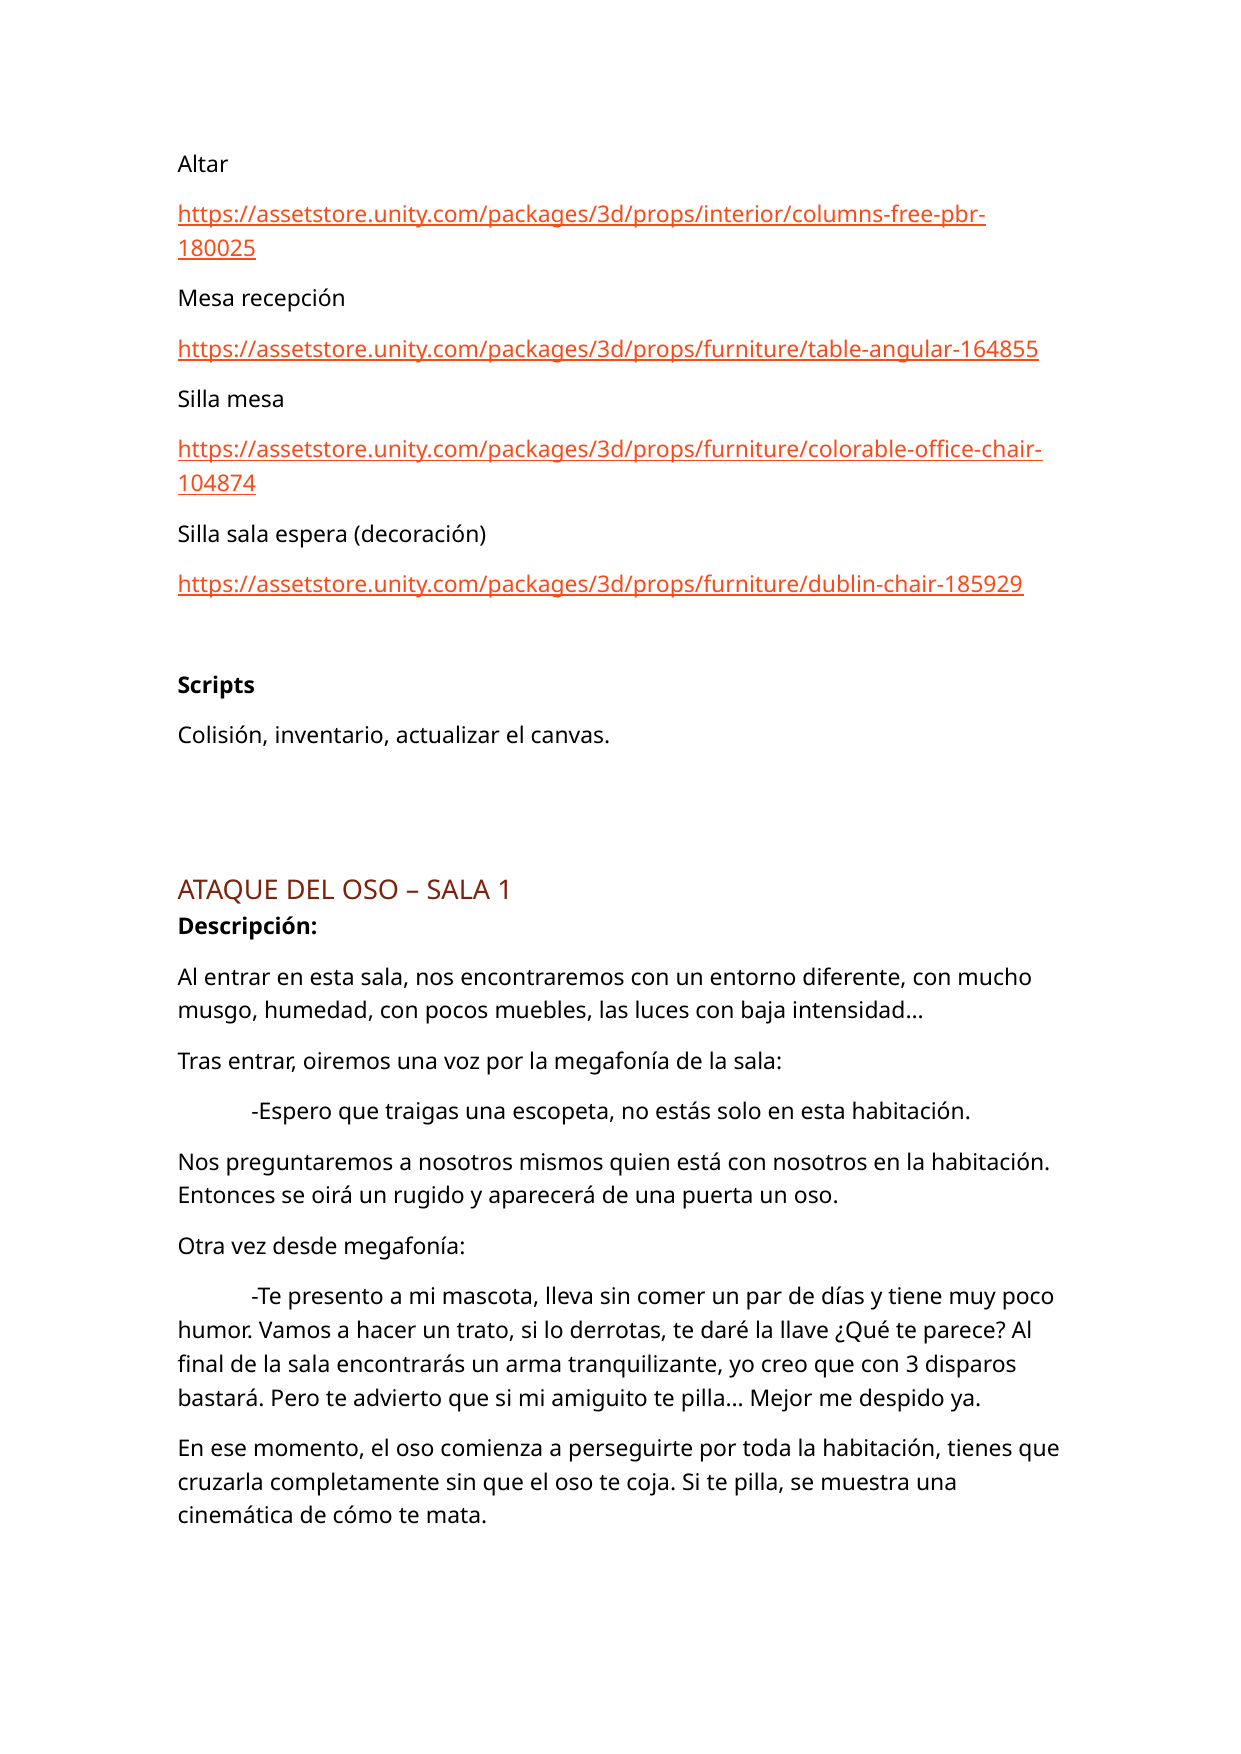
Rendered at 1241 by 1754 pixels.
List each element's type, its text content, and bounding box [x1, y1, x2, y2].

text https://assetstore.unity.com/packages/3d/props/furniture/table-angular-164855 [177, 333, 1063, 364]
text Silla sala espera (decoración) [177, 518, 1063, 549]
text -Espero que traigas una escopeta, no estás solo en esta habitación. [177, 1095, 1063, 1127]
text Descripción: [177, 910, 1063, 942]
text Otra vez desde megafonía: [177, 1230, 1063, 1261]
text Al entrar en esta sala, nos encontraremos con un entorno diferente, con mucho musgo, humedad, con pocos muebles, las luces con baja intensidad… [177, 961, 1063, 1026]
text Tras entrar, oiremos una voz por la megafonía de la sala: [177, 1045, 1063, 1076]
text Silla mesa [177, 383, 1063, 414]
text -Te presento a mi mascota, lleva sin comer un par de días y tiene muy poco humor. Vamos a hacer un trato, si lo derrotas, te daré la llave ¿Qué te parece? Al final de la sala encontrarás un arma tranquilizante, yo creo que con 3 disparos bastará. Pero te advierto que si mi amiguito te pilla… Mejor me despido ya. [177, 1280, 1063, 1413]
text https://assetstore.unity.com/packages/3d/props/furniture/dublin-chair-185929 [177, 568, 1063, 599]
subtitle ATAQUE DEL OSO – SALA 1 [177, 871, 1063, 907]
text Mesa recepción [177, 282, 1063, 313]
text https://assetstore.unity.com/packages/3d/props/furniture/colorable-office-chair-104874 [177, 433, 1063, 498]
text https://assetstore.unity.com/packages/3d/props/interior/columns-free-pbr-180025 [177, 198, 1063, 263]
text Altar [177, 148, 1063, 179]
text Colisión, inventario, actualizar el canvas. [177, 719, 1063, 751]
text Scripts [177, 669, 1063, 700]
text Nos preguntaremos a nosotros mismos quien está con nosotros en la habitación. Entonces se oirá un rugido y aparecerá de una puerta un oso. [177, 1146, 1063, 1211]
text En ese momento, el oso comienza a perseguirte por toda la habitación, tienes que cruzarla completamente sin que el oso te coja. Si te pilla, se muestra una cinemática de cómo te mata. [177, 1432, 1063, 1531]
